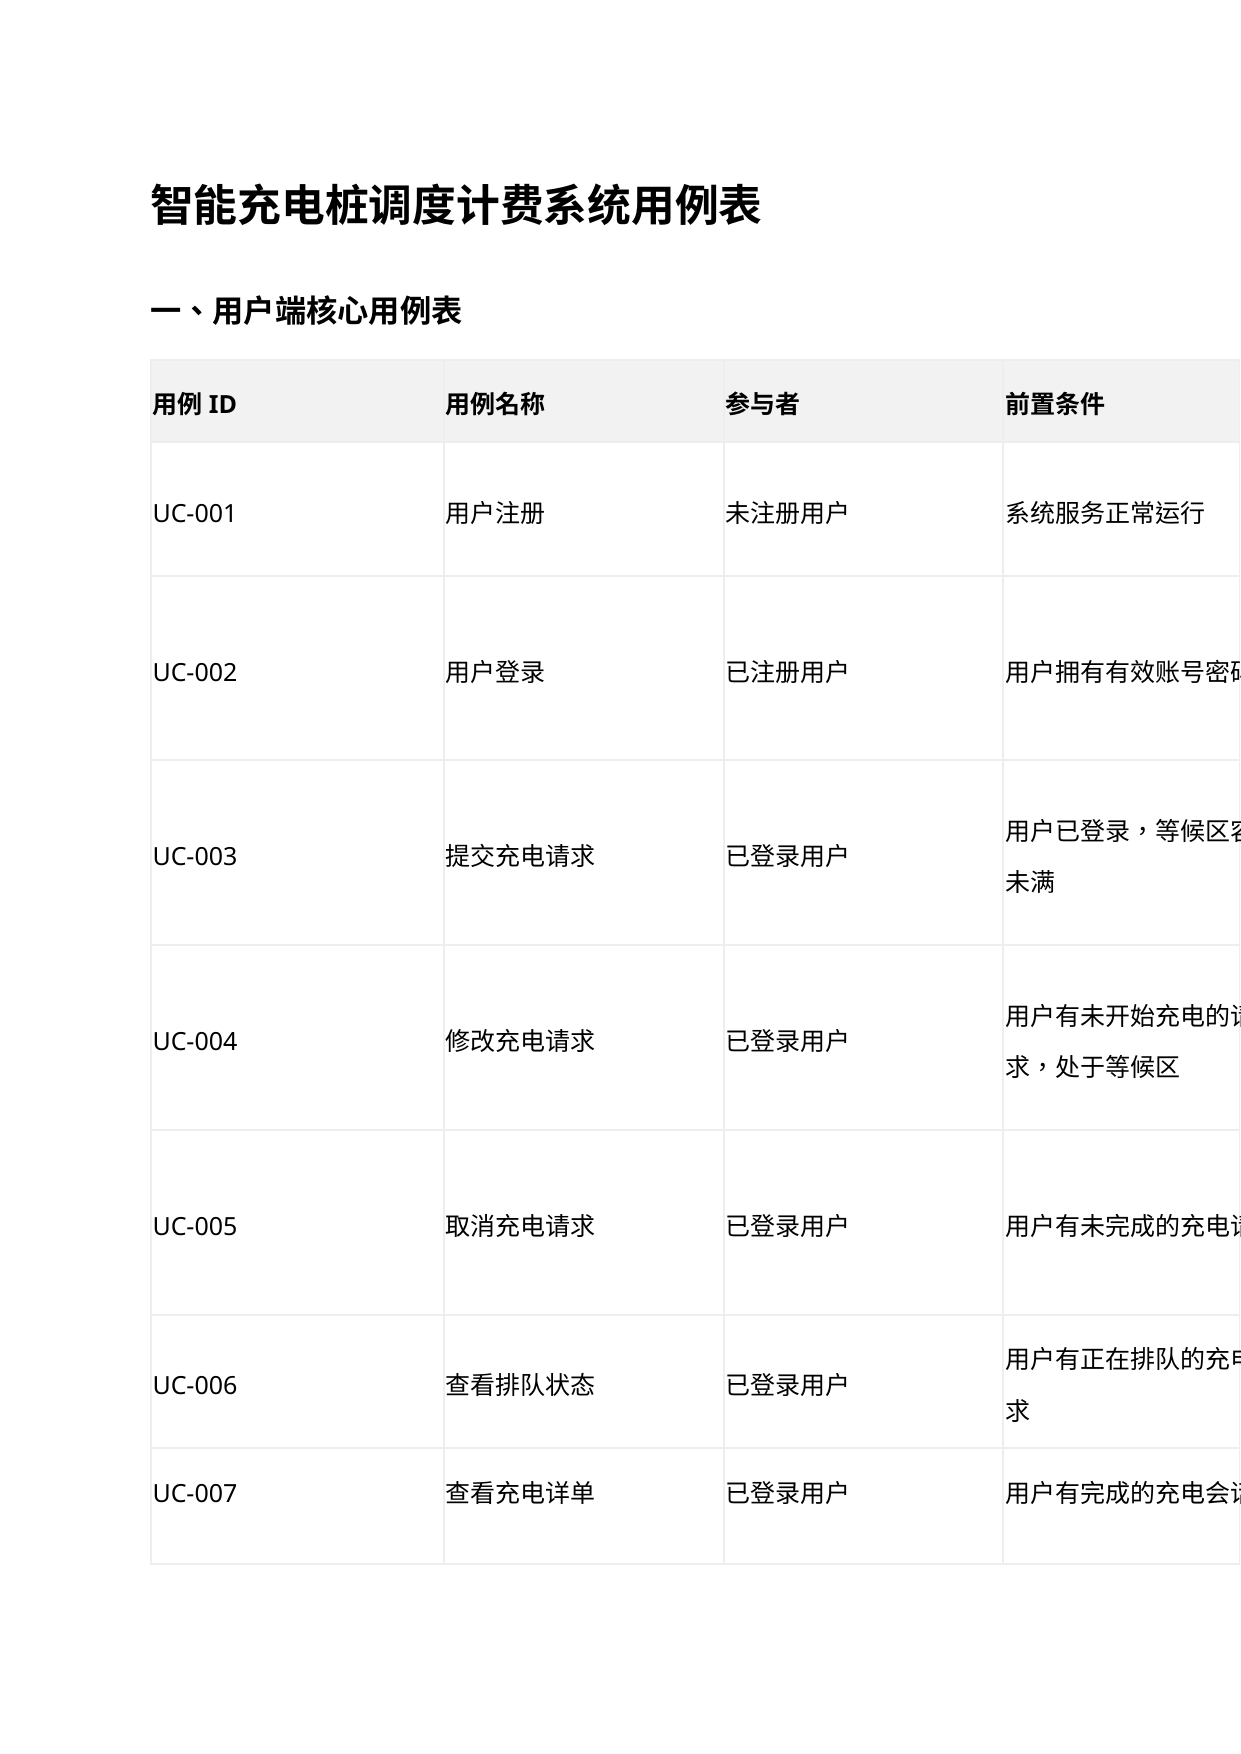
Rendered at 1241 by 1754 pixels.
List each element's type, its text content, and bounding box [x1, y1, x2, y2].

table_cell UC-007 [152, 1449, 443, 1562]
table_cell UC-004 [152, 946, 443, 1129]
table_header 前置条件 [1004, 361, 1239, 441]
table_cell UC-003 [152, 761, 443, 944]
table_cell 用户拥有有效账号密码 [1004, 577, 1239, 759]
table_cell 用户有完成的充电会话 [1004, 1449, 1239, 1562]
table_cell 取消充电请求 [445, 1131, 723, 1313]
table_cell 已登录用户 [725, 1449, 1002, 1562]
table_cell 用户注册 [445, 443, 723, 575]
table_header 参与者 [725, 361, 1002, 441]
table_cell 查看充电详单 [445, 1449, 723, 1562]
table_cell 已登录用户 [725, 1316, 1002, 1447]
table_cell 用户有正在排队的充电请求 [1004, 1316, 1239, 1447]
table_cell 未注册用户 [725, 443, 1002, 575]
table_cell UC-006 [152, 1316, 443, 1447]
table_cell 系统服务正常运行 [1004, 443, 1239, 575]
table_cell UC-005 [152, 1131, 443, 1313]
table_header 用例名称 [445, 361, 723, 441]
table_cell 查看排队状态 [445, 1316, 723, 1447]
table_cell 已登录用户 [725, 946, 1002, 1129]
table_cell 用户已登录，等候区容量未满 [1004, 761, 1239, 944]
table_cell 用户有未开始充电的请求，处于等候区 [1004, 946, 1239, 1129]
table_cell 提交充电请求 [445, 761, 723, 944]
table_cell UC-002 [152, 577, 443, 759]
table_cell 已注册用户 [725, 577, 1002, 759]
subtitle 一、用户端核心用例表 [150, 289, 1090, 332]
subtitle 智能充电桩调度计费系统用例表 [150, 175, 1090, 234]
table_cell 已登录用户 [725, 761, 1002, 944]
table_cell 已登录用户 [725, 1131, 1002, 1313]
table_cell 用户登录 [445, 577, 723, 759]
table_cell UC-001 [152, 443, 443, 575]
table_header 用例 ID [152, 361, 443, 441]
table_cell 用户有未完成的充电请求 [1004, 1131, 1239, 1313]
table_cell 修改充电请求 [445, 946, 723, 1129]
